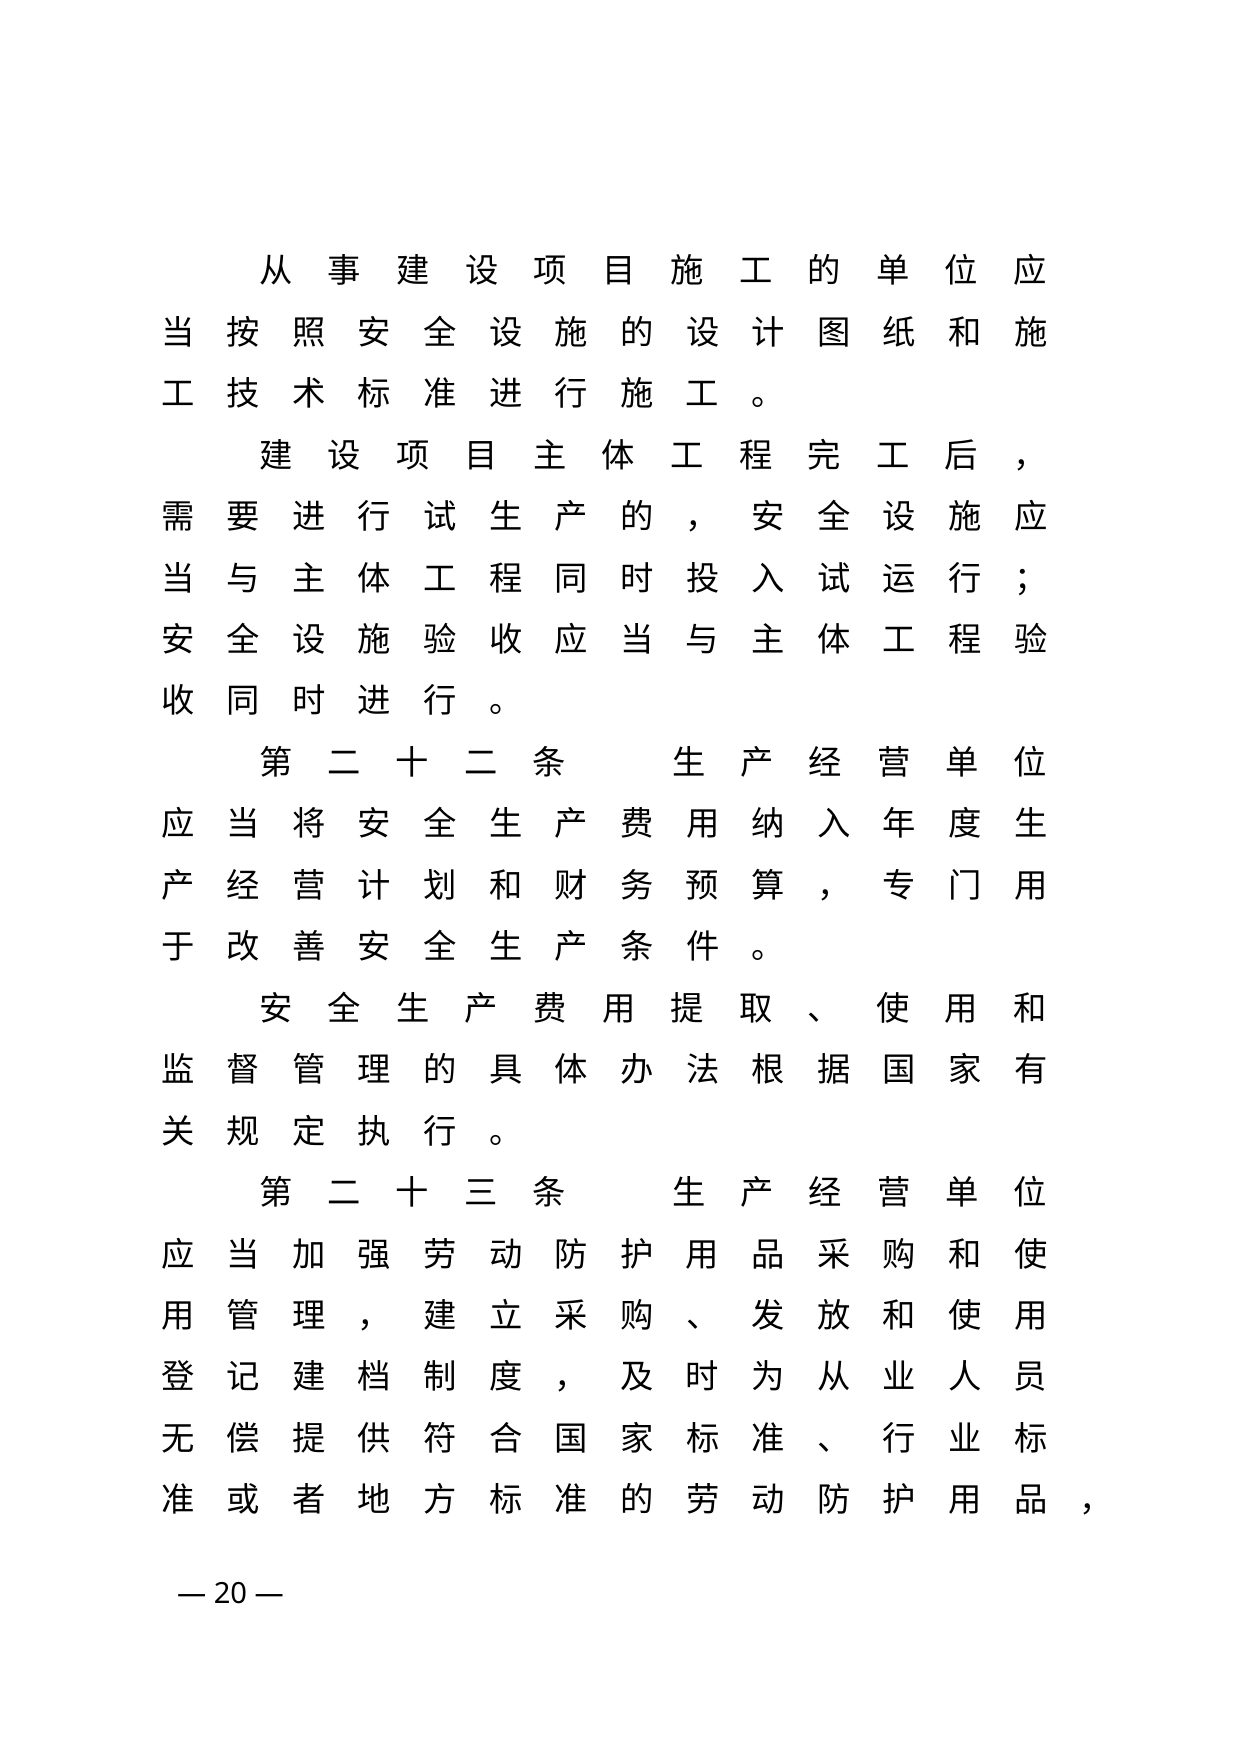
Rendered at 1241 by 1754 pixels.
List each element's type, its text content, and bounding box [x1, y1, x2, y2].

list 安全生产费用提取、使用和监督管理的具体办法根据国家有关规定执行。 [161, 975, 1079, 1159]
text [161, 1159, 1079, 1528]
list 第二十二条 生产经营单位应当将安全生产费用纳入年度生产经营计划和财务预算，专门用于改善安全生产条件。 [161, 729, 1079, 975]
text 从事建设项目施工的单位应当按照安全设施的设计图纸和施工技术标准进行施工。 [161, 237, 1079, 422]
text 建设项目主体工程完工后，需要进行试生产的，安全设施应当与主体工程同时投入试运行；安全设施验收应当与主体工程验收同时进行。 [161, 422, 1079, 729]
